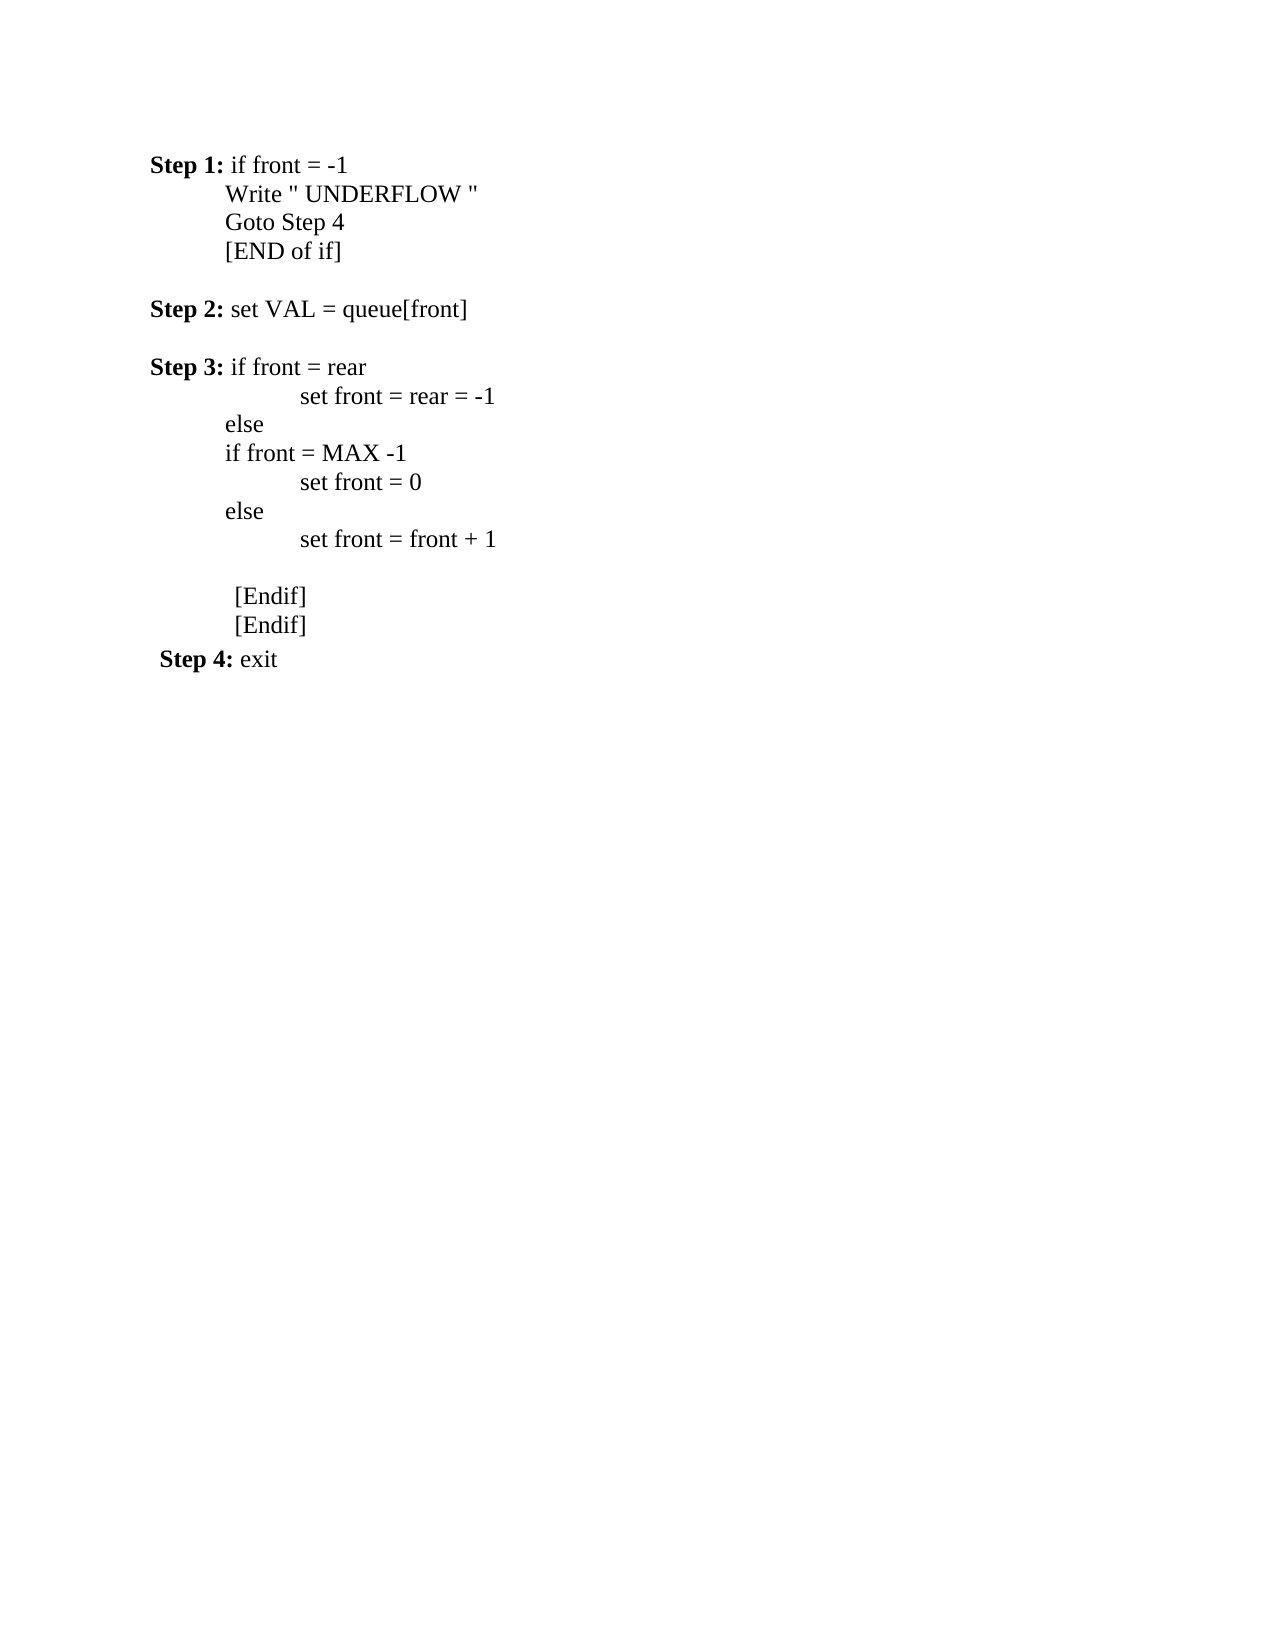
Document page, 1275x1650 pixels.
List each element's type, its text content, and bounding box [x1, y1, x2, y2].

text Step 1: if front = -1 Write " UNDERFLOW " Goto Step 4 [END of if] [150, 150, 1125, 265]
text set front = rear = -1 else if front = MAX -1 set front = 0 else [225, 381, 1125, 524]
text Step 3: if front = rear [150, 352, 1125, 381]
text set front = front + 1 [300, 524, 1125, 581]
text [Endif] [Endif] [234, 581, 1125, 639]
text Step 4: exit [159, 644, 1125, 673]
text Step 2: set VAL = queue[front] [150, 294, 1125, 323]
